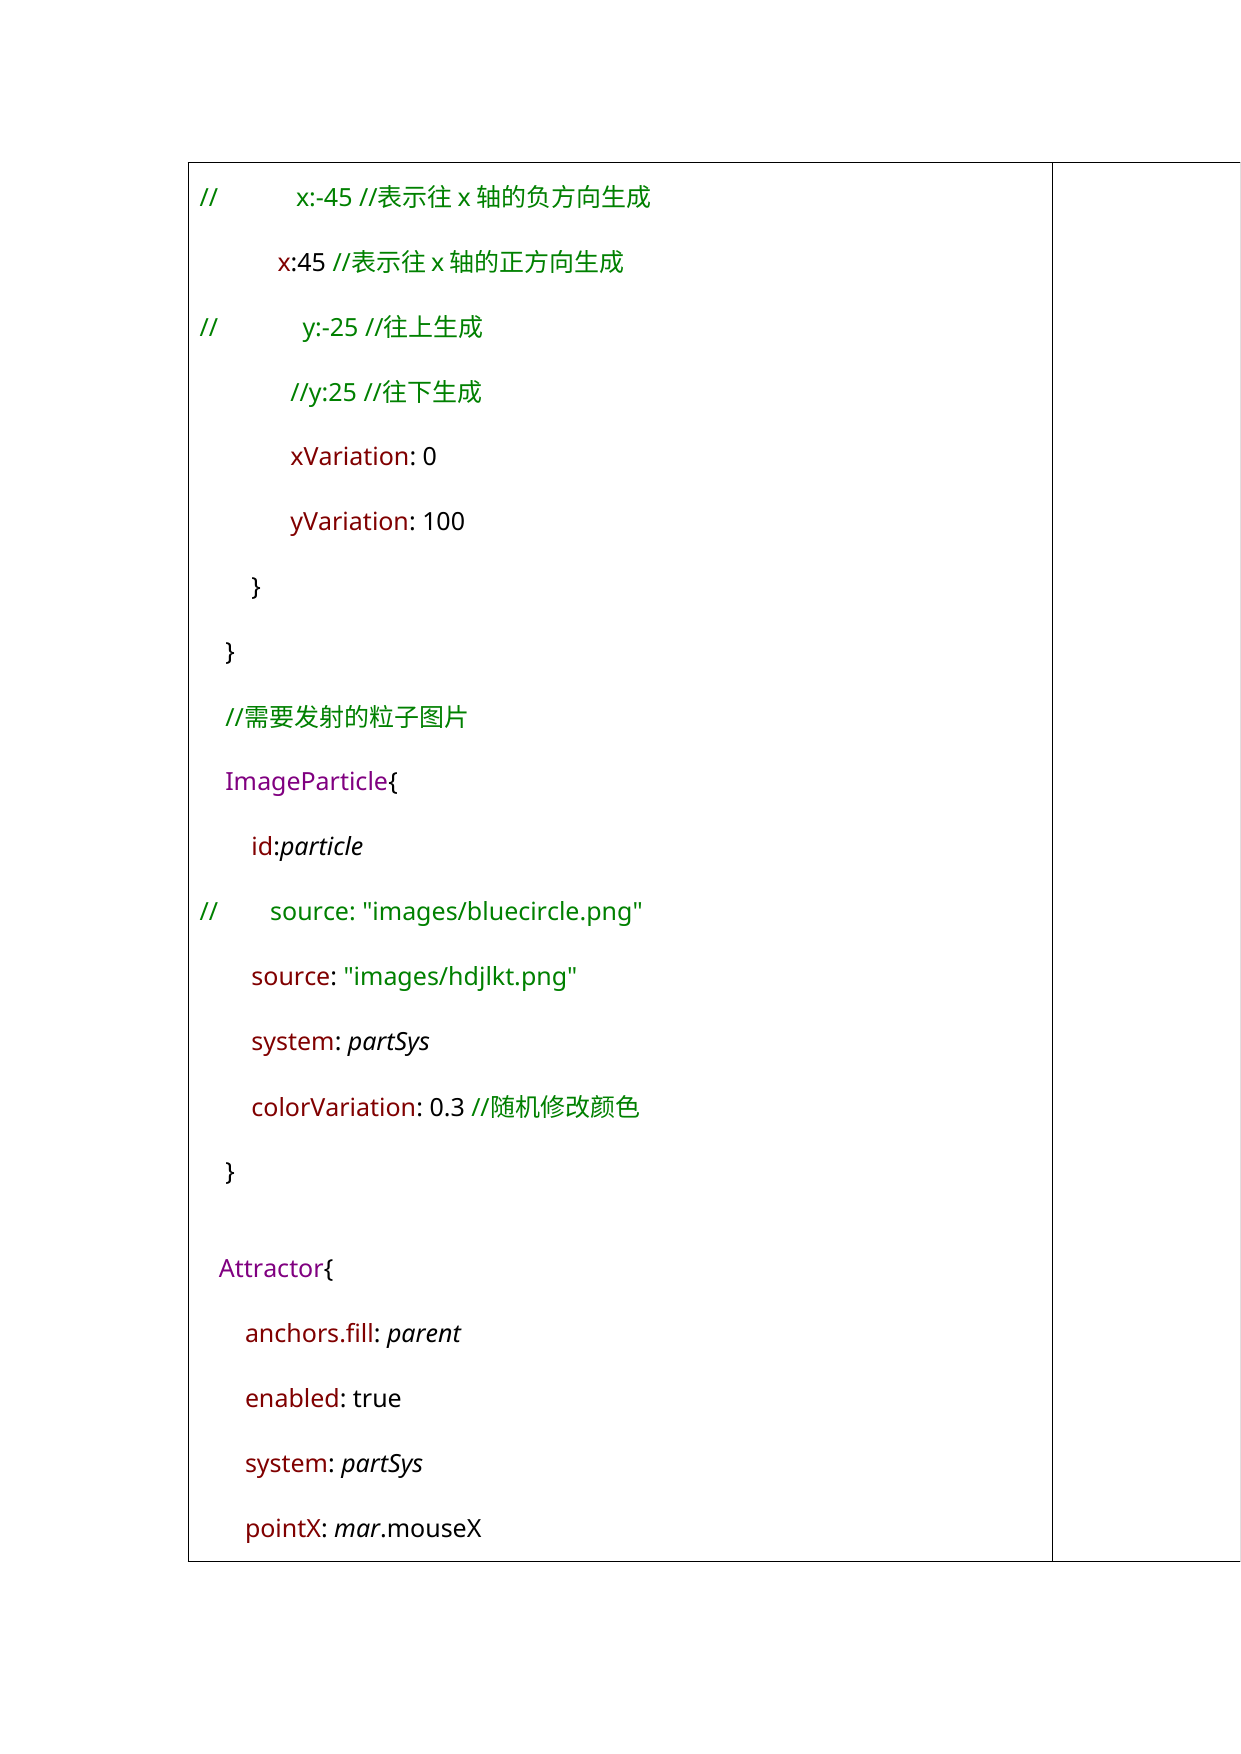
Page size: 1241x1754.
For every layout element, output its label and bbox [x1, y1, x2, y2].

table_header [189, 163, 1052, 1561]
table_header [1053, 163, 1240, 1561]
